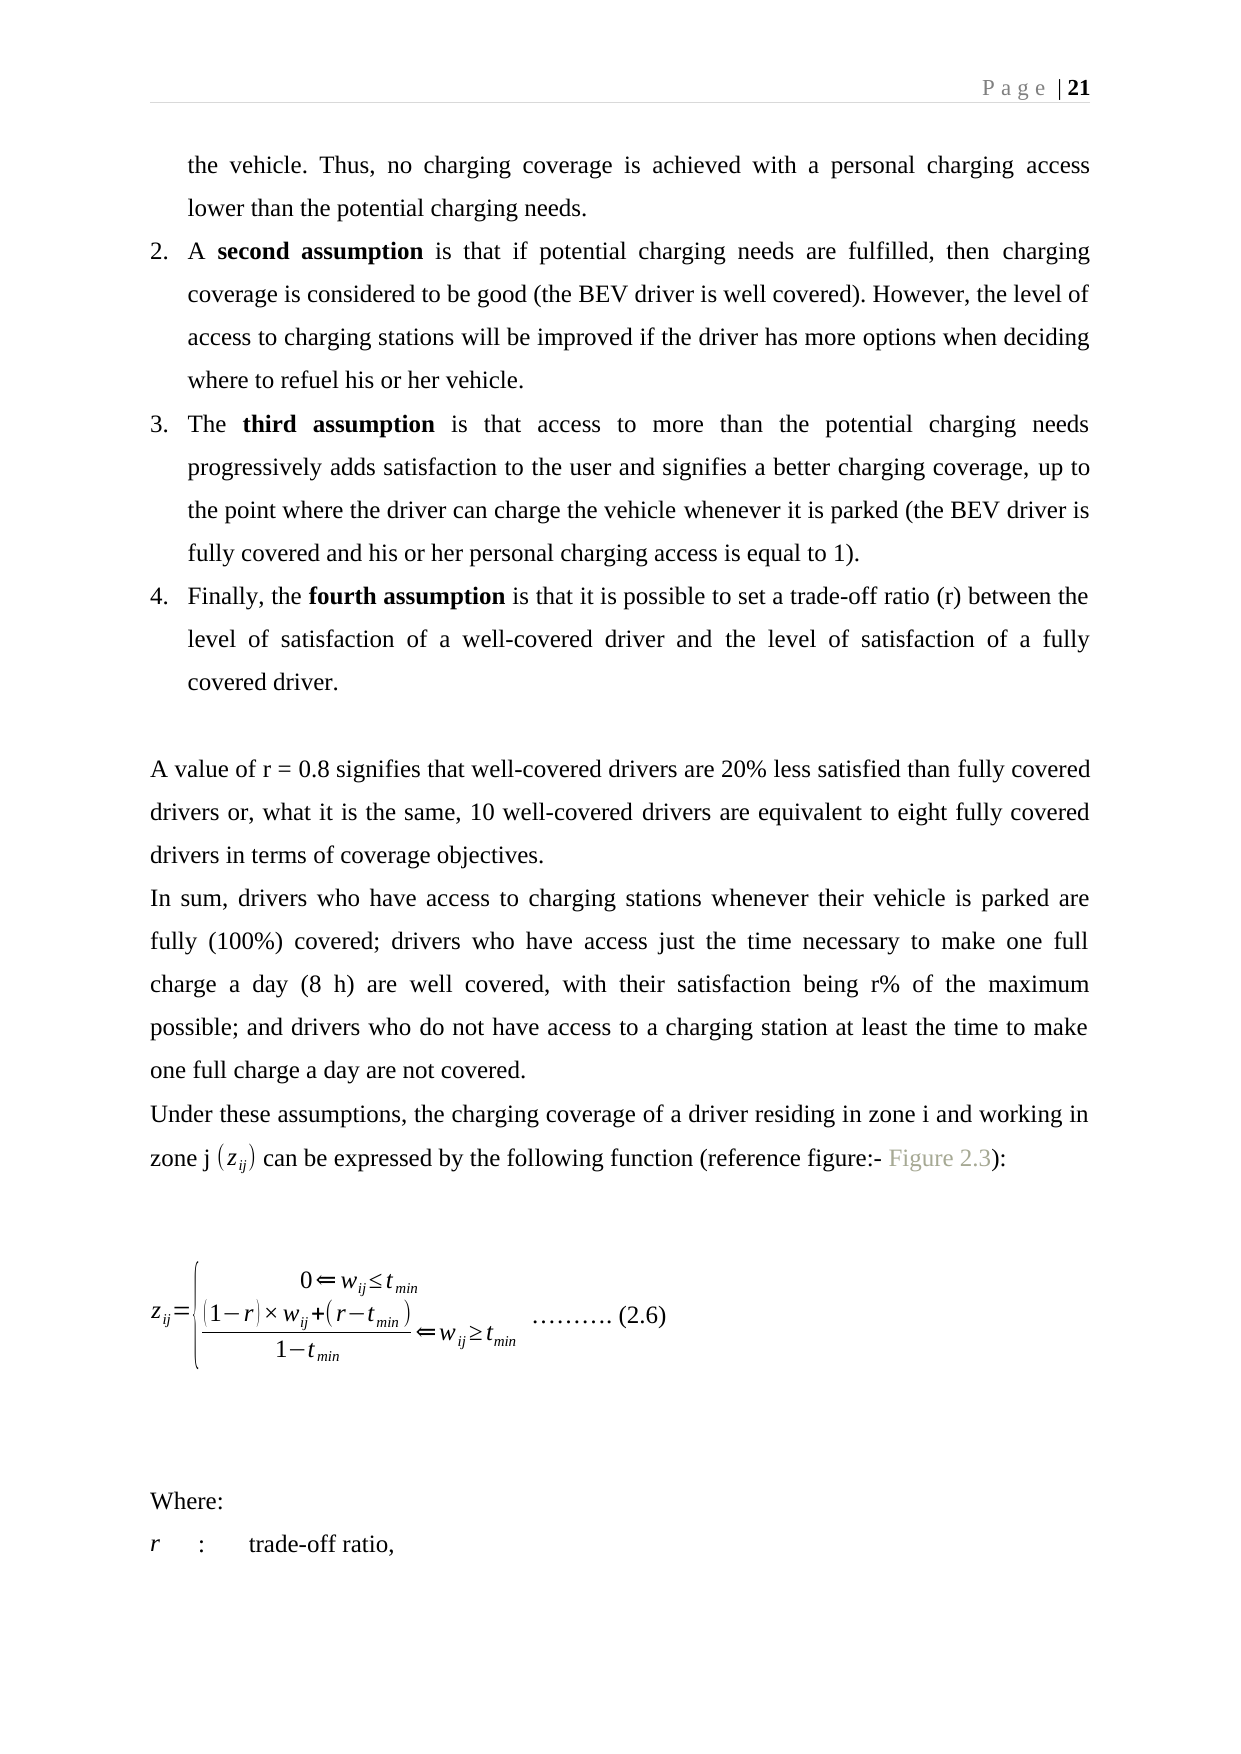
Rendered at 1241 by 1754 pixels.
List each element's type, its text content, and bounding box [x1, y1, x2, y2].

list Finally, the fourth assumption is that it is possible to set a trade-off ratio (r) between the level of satisfaction of a well-covered driver and the level of satisfaction of a fully covered driver. [150, 581, 1090, 696]
text Where: [150, 1486, 1090, 1514]
list The third assumption is that access to more than the potential charging needs progressively adds satisfaction to the user and signifies a better charging coverage, up to the point where the driver can charge the vehicle whenever it is parked (the BEV driver is fully covered and his or her personal charging access is equal to 1). [150, 409, 1090, 567]
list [150, 150, 1090, 222]
text Under these assumptions, the charging coverage of a driver residing in zone i and working in zone j can be expressed by the following function (reference figure:- Figure 2.3): [150, 1099, 1090, 1174]
text ………. (2.6) [150, 1260, 1090, 1371]
list A second assumption is that if potential charging needs are fulfilled, then charging coverage is considered to be good (the BEV driver is well covered). However, the level of access to charging stations will be improved if the driver has more options when deciding where to refuel his or her vehicle. [150, 236, 1090, 394]
text : trade-off ratio, [150, 1529, 1090, 1562]
text A value of r = 0.8 signifies that well-covered drivers are 20% less satisfied than fully covered drivers or, what it is the same, 10 well-covered drivers are equivalent to eight fully covered drivers in terms of coverage objectives. [150, 754, 1090, 869]
text In sum, drivers who have access to charging stations whenever their vehicle is parked are fully (100%) covered; drivers who have access just the time necessary to make one full charge a day (8 h) are well covered, with their satisfaction being r% of the maximum possible; and drivers who do not have access to a charging station at least the time to make one full charge a day are not covered. [150, 883, 1090, 1084]
